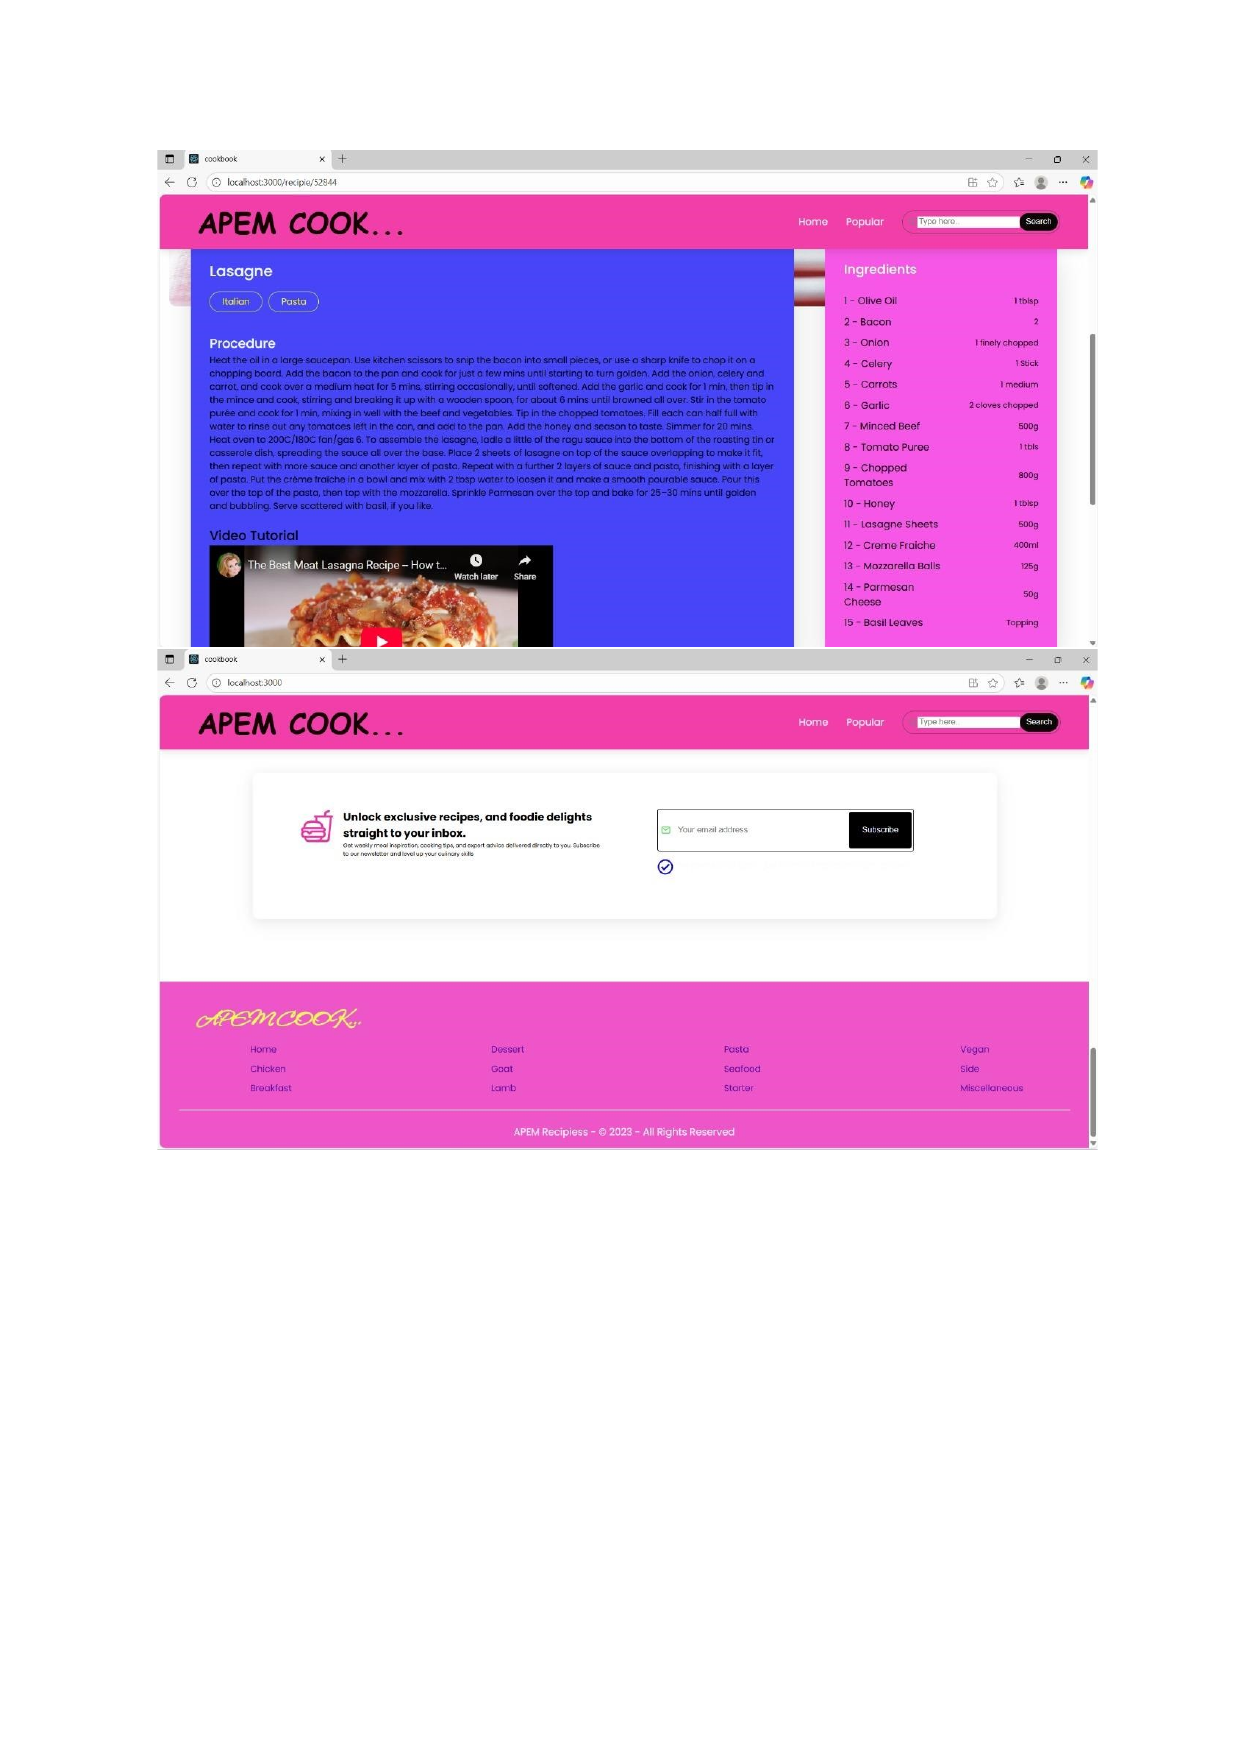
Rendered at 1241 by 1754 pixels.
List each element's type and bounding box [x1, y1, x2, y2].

picture [157, 150, 1098, 647]
picture [157, 649, 1098, 1150]
